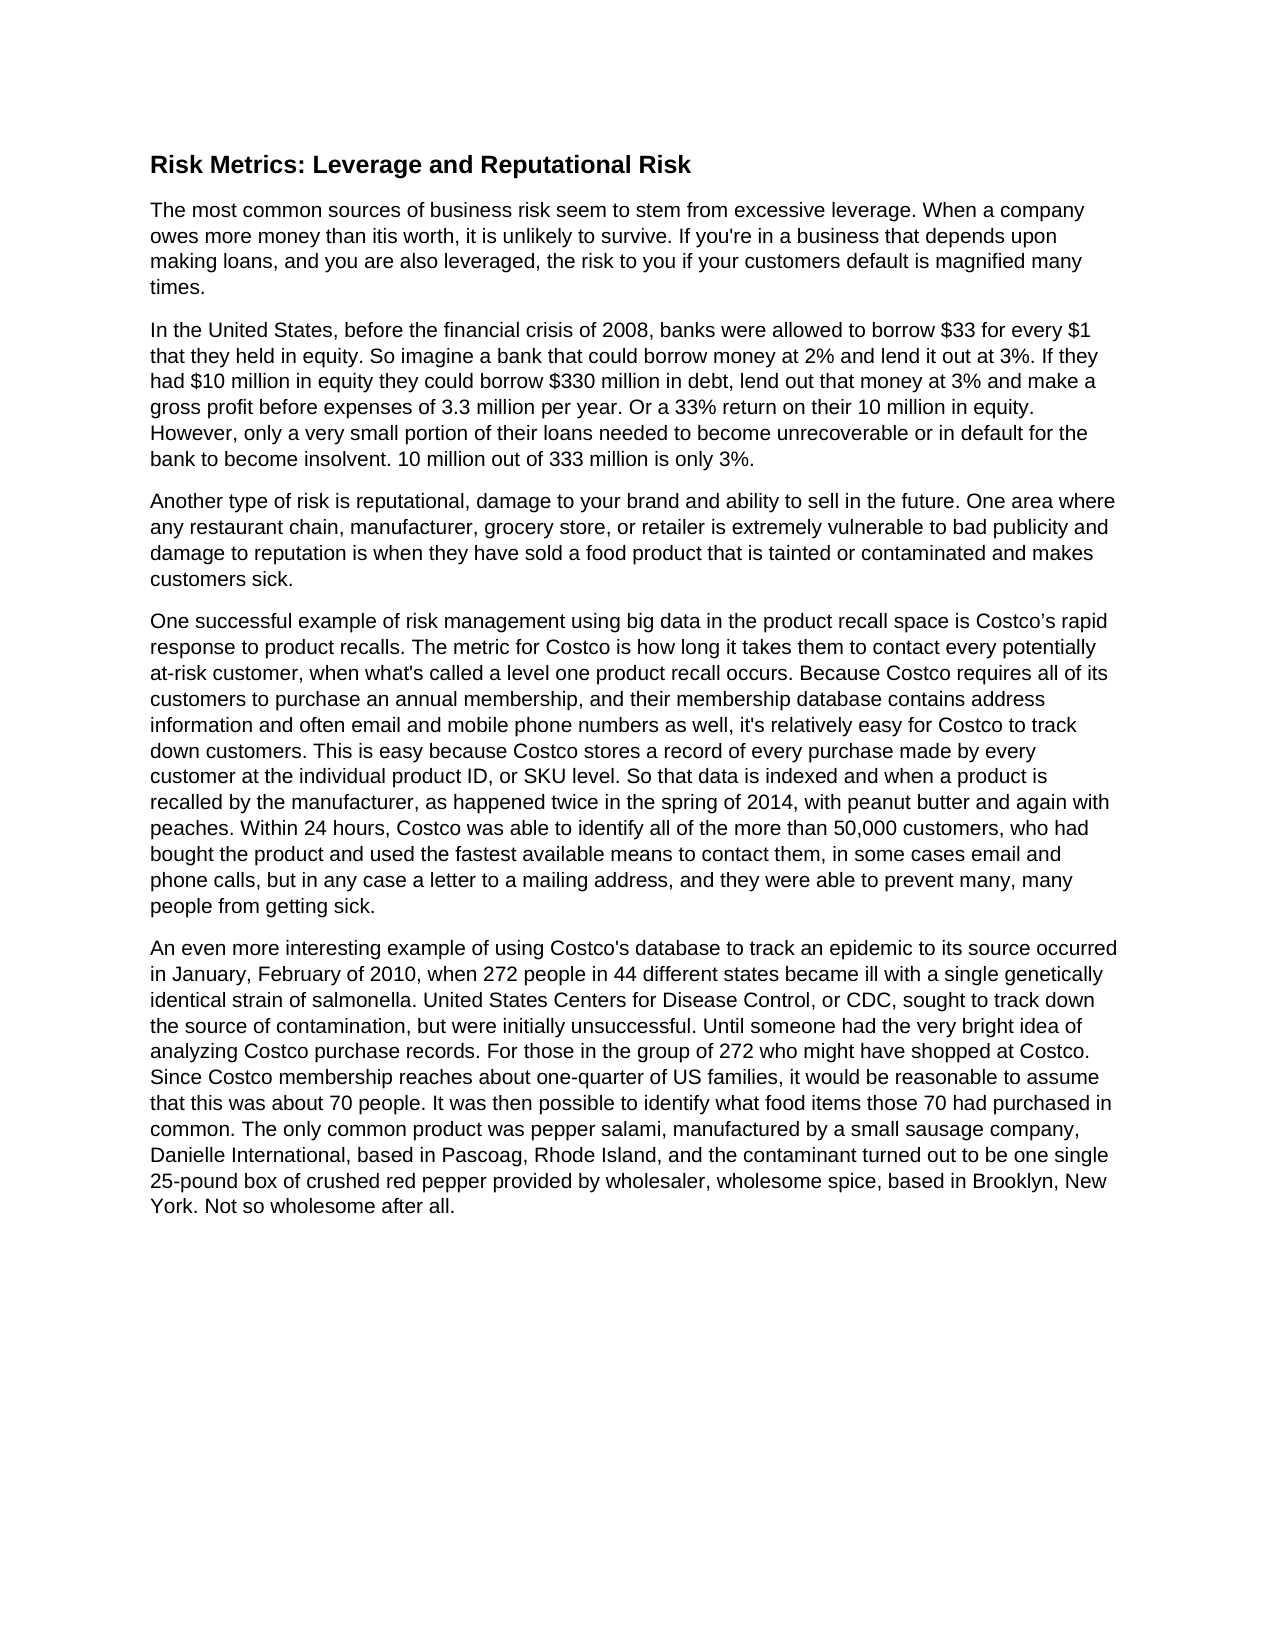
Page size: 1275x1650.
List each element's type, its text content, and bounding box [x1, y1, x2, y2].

text Another type of risk is reputational, damage to your brand and ability to sell in the future. One area where any restaurant chain, manufacturer, grocery store, or retailer is extremely vulnerable to bad publicity and damage to reputation is when they have sold a food product that is tainted or contaminated and makes customers sick. [150, 489, 1125, 591]
text Risk Metrics: Leverage and Reputational Risk [150, 150, 1125, 179]
text The most common sources of business risk seem to stem from excessive leverage. When a company owes more money than itis worth, it is unlikely to survive. If you're in a business that depends upon making loans, and you are also leveraged, the risk to you if your customers default is magnified many times. [150, 198, 1125, 299]
text An even more interesting example of using Costco's database to track an epidemic to its source occurred in January, February of 2010, when 272 people in 44 different states became ill with a single genetically identical strain of salmonella. United States Centers for Disease Control, or CDC, sought to track down the source of contamination, but were initially unsuccessful. Until someone had the very bright idea of analyzing Costco purchase records. For those in the group of 272 who might have shopped at Costco. Since Costco membership reaches about one-quarter of US families, it would be reasonable to assume that this was about 70 people. It was then possible to identify what food items those 70 had purchased in common. The only common product was pepper salami, manufactured by a small sausage company, Danielle International, based in Pascoag, Rhode Island, and the contaminant turned out to be one single 25-pound box of crushed red pepper provided by wholesaler, wholesome spice, based in Brooklyn, New York. Not so wholesome after all. [150, 936, 1125, 1218]
text One successful example of risk management using big data in the product recall space is Costco’s rapid response to product recalls. The metric for Costco is how long it takes them to contact every potentially at-risk customer, when what's called a level one product recall occurs. Because Costco requires all of its customers to purchase an annual membership, and their membership database contains address information and often email and mobile phone numbers as well, it's relatively easy for Costco to track down customers. This is easy because Costco stores a record of every purchase made by every customer at the individual product ID, or SKU level. So that data is indexed and when a product is recalled by the manufacturer, as happened twice in the spring of 2014, with peanut butter and again with peaches. Within 24 hours, Costco was able to identify all of the more than 50,000 customers, who had bought the product and used the fastest available means to contact them, in some cases email and phone calls, but in any case a letter to a mailing address, and they were able to prevent many, many people from getting sick. [150, 609, 1125, 917]
text In the United States, before the financial crisis of 2008, banks were allowed to borrow $33 for every $1 that they held in equity. So imagine a bank that could borrow money at 2% and lend it out at 3%. If they had $10 million in equity they could borrow $330 million in debt, lend out that money at 3% and make a gross profit before expenses of 3.3 million per year. Or a 33% return on their 10 million in equity. However, only a very small portion of their loans needed to become unrecoverable or in default for the bank to become insolvent. 10 million out of 333 million is only 3%. [150, 318, 1125, 471]
